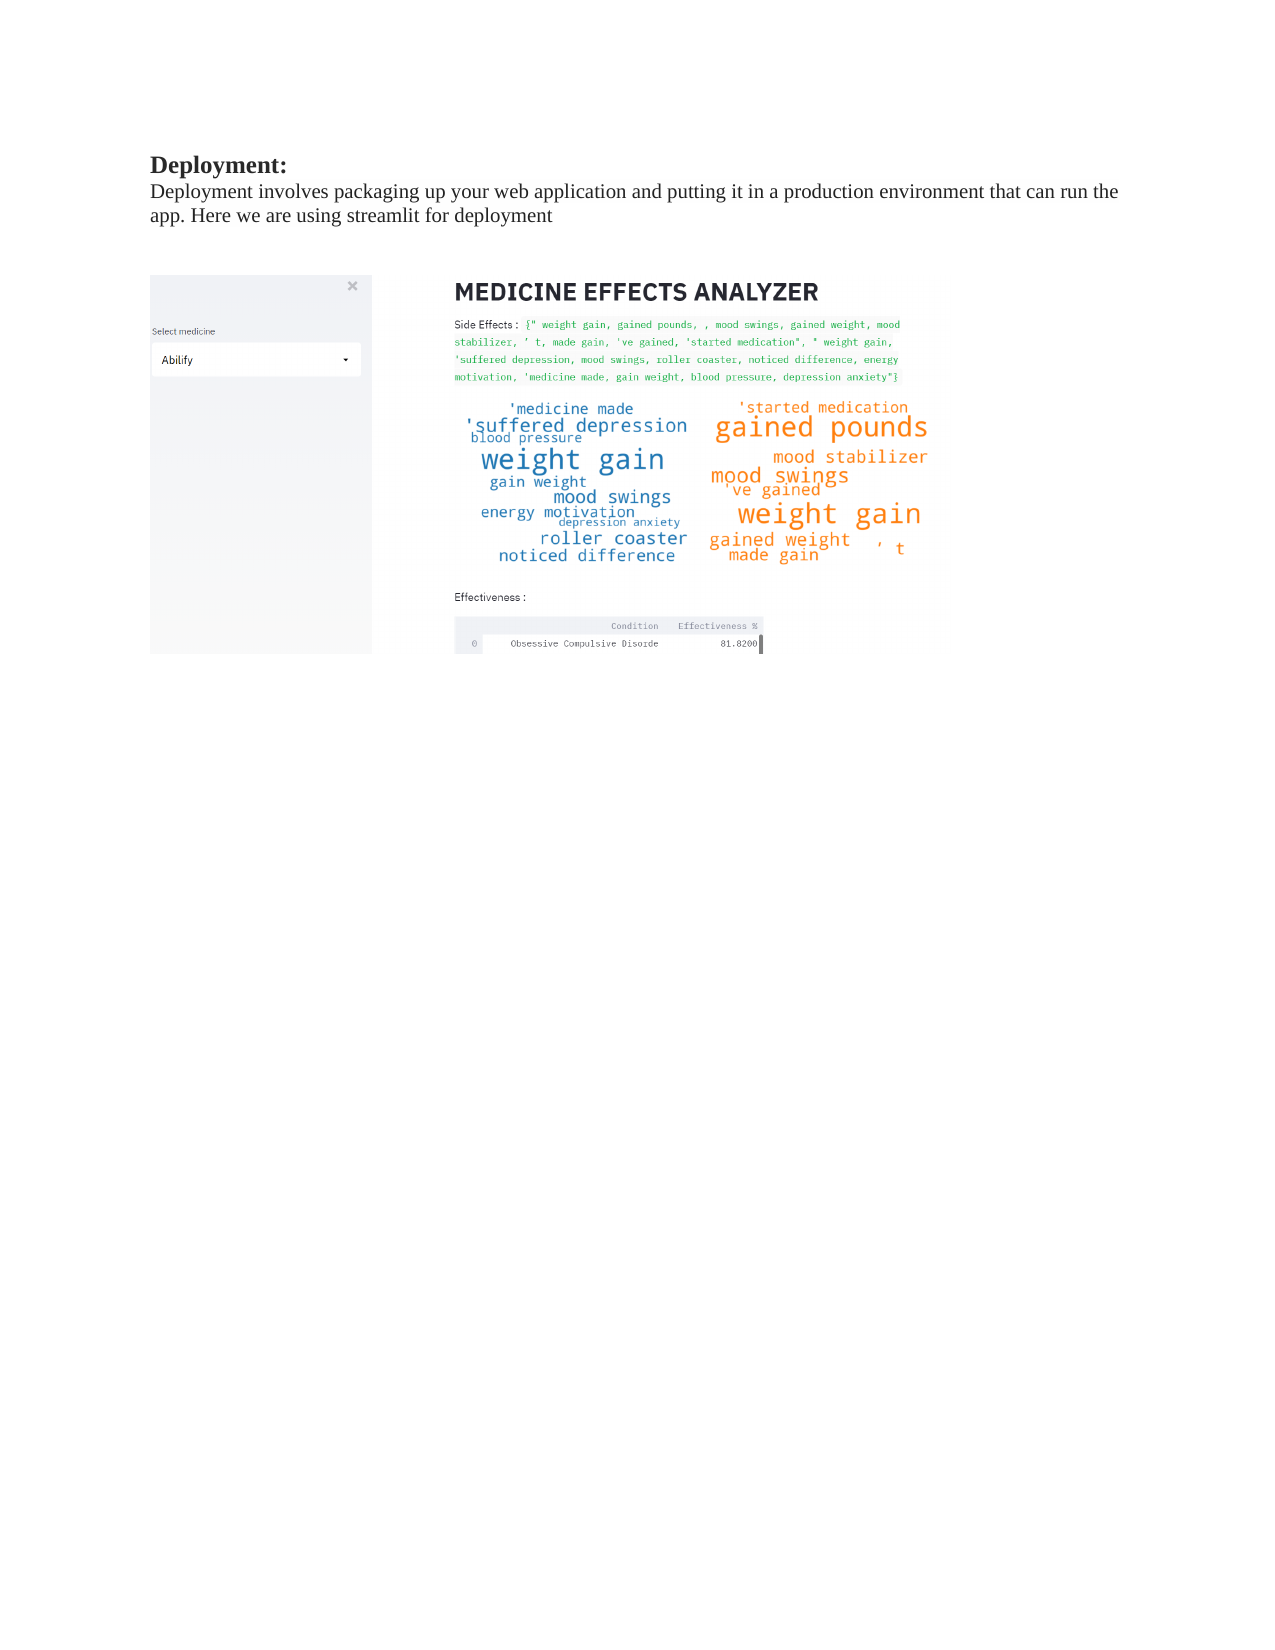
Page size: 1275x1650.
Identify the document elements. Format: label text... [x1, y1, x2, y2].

subtitle Deployment: Deployment involves packaging up your web application and putting it in a production environment that can run the app. Here we are using streamlit for deployment [150, 150, 1125, 227]
picture [150, 275, 951, 654]
